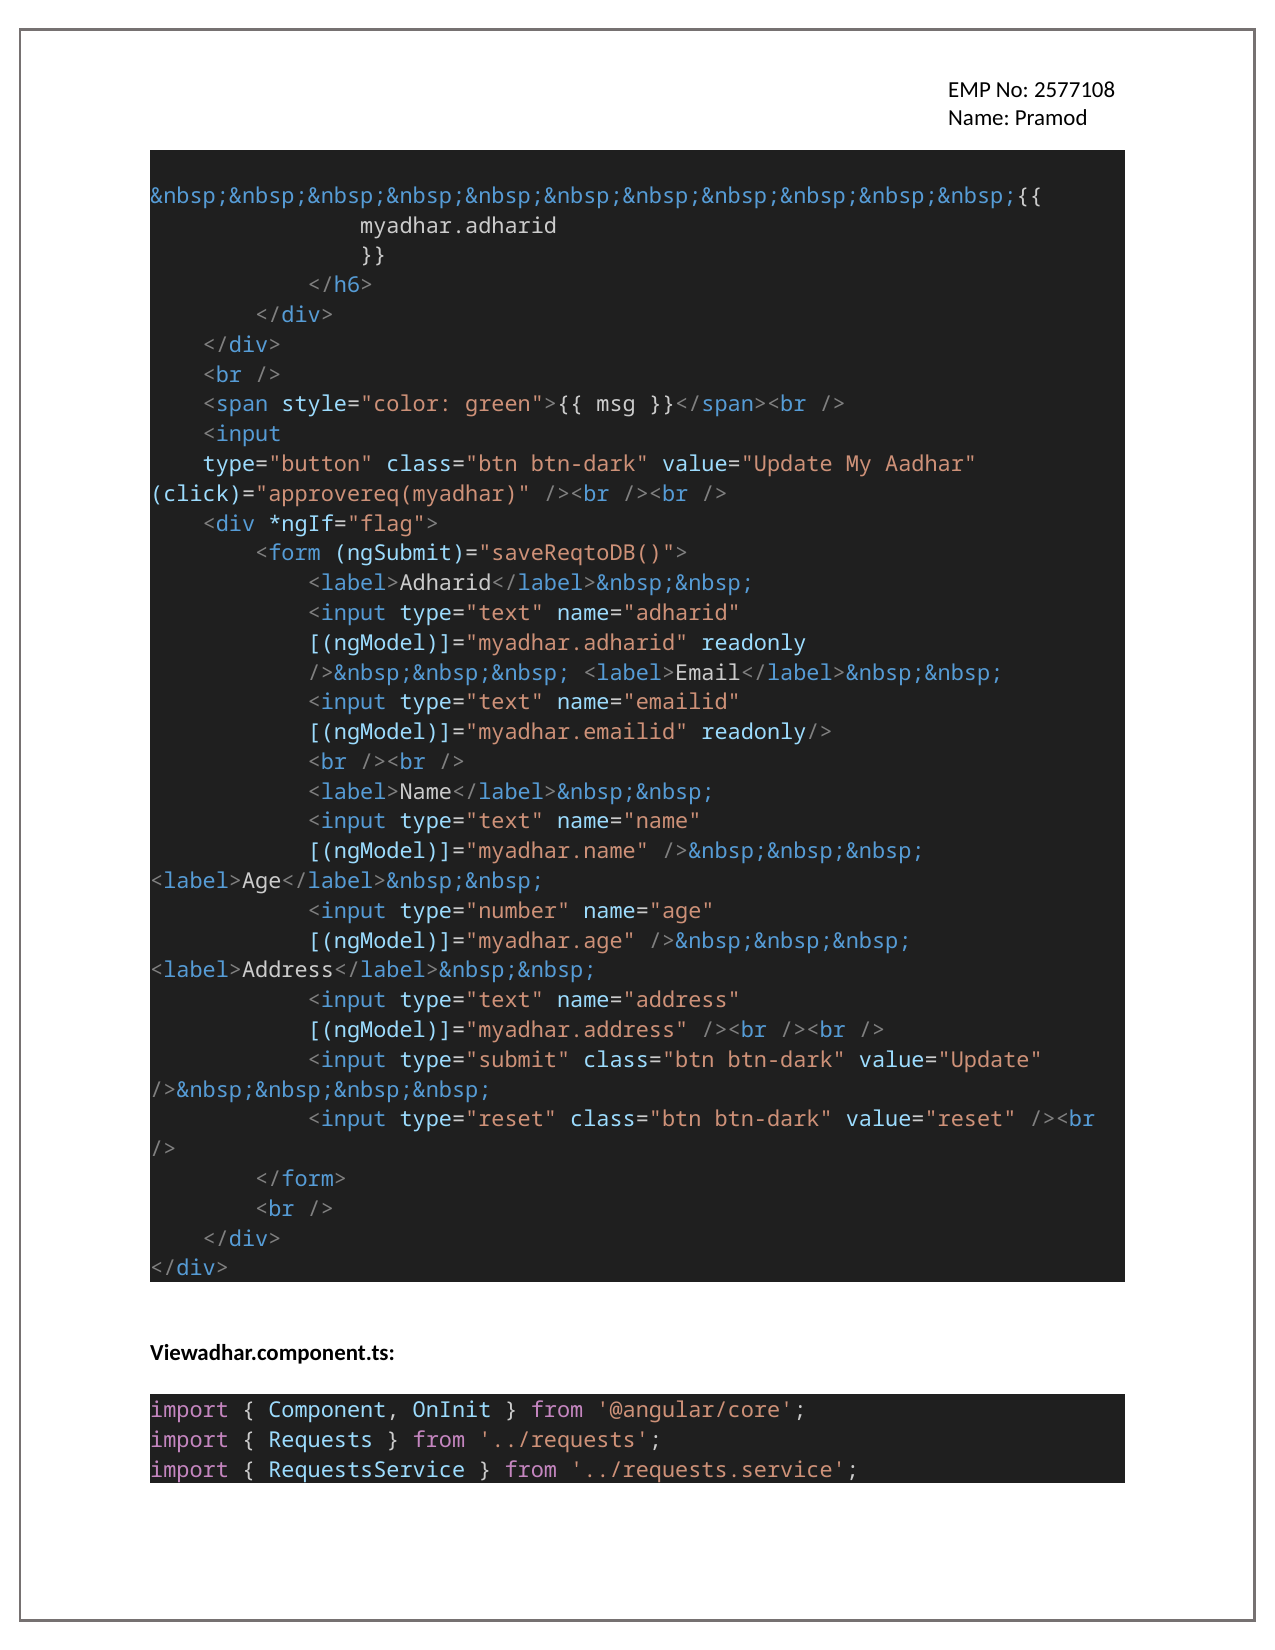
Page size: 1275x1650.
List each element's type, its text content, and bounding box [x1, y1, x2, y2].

text }} [150, 239, 1125, 269]
text <input type="reset" class="btn btn-dark" value="reset" /><br /> [150, 1103, 1125, 1163]
text </div> [150, 1252, 1125, 1282]
text <div *ngIf="flag"> [150, 507, 1125, 537]
text <input type="submit" class="btn btn-dark" value="Update" />&nbsp;&nbsp;&nbsp;&nbsp; [150, 1044, 1125, 1103]
text import { Requests } from '../requests'; [150, 1424, 1125, 1454]
text />&nbsp;&nbsp;&nbsp; <label>Email</label>&nbsp;&nbsp; [150, 656, 1125, 686]
text type="button" class="btn btn-dark" value="Update My Aadhar" (click)="approvereq(myadhar)" /><br /><br /> [150, 448, 1125, 507]
text </h6> [150, 269, 1125, 299]
text [(ngModel)]="myadhar.name" />&nbsp;&nbsp;&nbsp; <label>Age</label>&nbsp;&nbsp; [150, 835, 1125, 895]
text </form> [150, 1163, 1125, 1193]
text <input type="text" name="emailid" [150, 686, 1125, 716]
text <label>Adharid</label>&nbsp;&nbsp; [150, 567, 1125, 597]
text </div> [150, 299, 1125, 329]
text <input type="text" name="name" [150, 805, 1125, 835]
text <input type="text" name="adharid" [150, 597, 1125, 627]
text <label>Name</label>&nbsp;&nbsp; [150, 776, 1125, 805]
text Viewadhar.component.ts: [150, 1338, 1125, 1366]
text &nbsp;&nbsp;&nbsp;&nbsp;&nbsp;&nbsp;&nbsp;&nbsp;&nbsp;&nbsp;&nbsp;{{ [150, 150, 1125, 209]
text <form (ngSubmit)="saveReqtoDB()"> [150, 537, 1125, 567]
text [(ngModel)]="myadhar.emailid" readonly/> [150, 716, 1125, 746]
text import { RequestsService } from '../requests.service'; [150, 1454, 1125, 1483]
text <input type="text" name="address" [150, 984, 1125, 1014]
text [(ngModel)]="myadhar.age" />&nbsp;&nbsp;&nbsp; <label>Address</label>&nbsp;&nbsp; [150, 924, 1125, 984]
text <input type="number" name="age" [150, 895, 1125, 924]
text <br /><br /> [150, 746, 1125, 776]
text <br /> [150, 1193, 1125, 1222]
text import { Component, OnInit } from '@angular/core'; [150, 1394, 1125, 1424]
text myadhar.adharid [150, 209, 1125, 239]
text </div> [150, 329, 1125, 358]
text <span style="color: green">{{ msg }}</span><br /> [150, 388, 1125, 418]
text [(ngModel)]="myadhar.adharid" readonly [150, 627, 1125, 656]
text <input [150, 418, 1125, 448]
text <br /> [150, 358, 1125, 388]
text [(ngModel)]="myadhar.address" /><br /><br /> [150, 1014, 1125, 1044]
text </div> [150, 1222, 1125, 1252]
